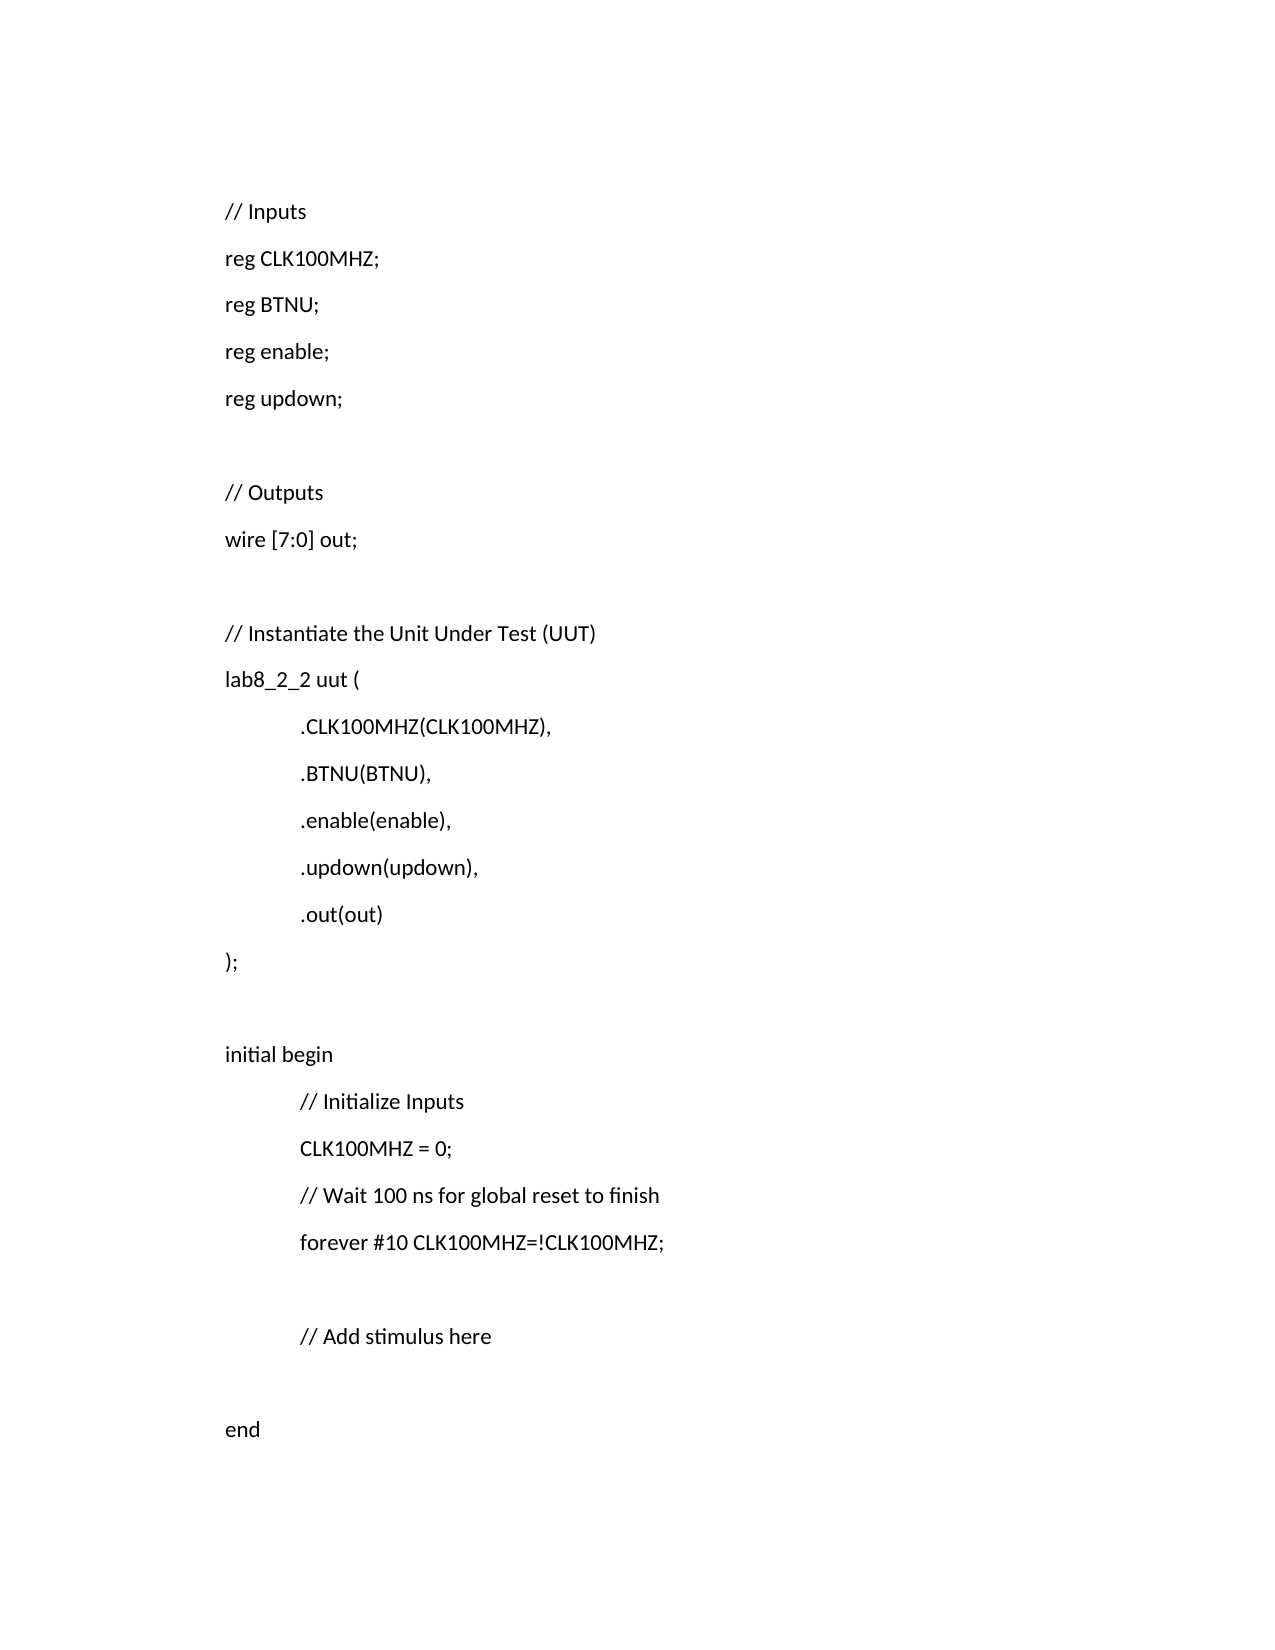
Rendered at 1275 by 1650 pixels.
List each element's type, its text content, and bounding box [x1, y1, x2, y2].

text // Instantiate the Unit Under Test (UUT) [150, 619, 1125, 647]
text .CLK100MHZ(CLK100MHZ), [150, 712, 1125, 741]
text // Initialize Inputs [150, 1087, 1125, 1116]
text reg CLK100MHZ; [150, 244, 1125, 272]
text // Inputs [150, 197, 1125, 225]
text .updown(updown), [150, 853, 1125, 881]
text .enable(enable), [150, 806, 1125, 834]
text reg BTNU; [150, 291, 1125, 319]
text // Add stimulus here [150, 1322, 1125, 1350]
text wire [7:0] out; [150, 525, 1125, 553]
text forever #10 CLK100MHZ=!CLK100MHZ; [150, 1228, 1125, 1256]
text // Wait 100 ns for global reset to finish [150, 1181, 1125, 1209]
text reg updown; [150, 384, 1125, 412]
text initial begin [150, 1041, 1125, 1069]
text lab8_2_2 uut ( [150, 666, 1125, 694]
text CLK100MHZ = 0; [150, 1134, 1125, 1162]
text .BTNU(BTNU), [150, 759, 1125, 787]
text end [150, 1416, 1125, 1444]
text ); [150, 947, 1125, 975]
text reg enable; [150, 337, 1125, 366]
text // Outputs [150, 478, 1125, 506]
text .out(out) [150, 900, 1125, 928]
